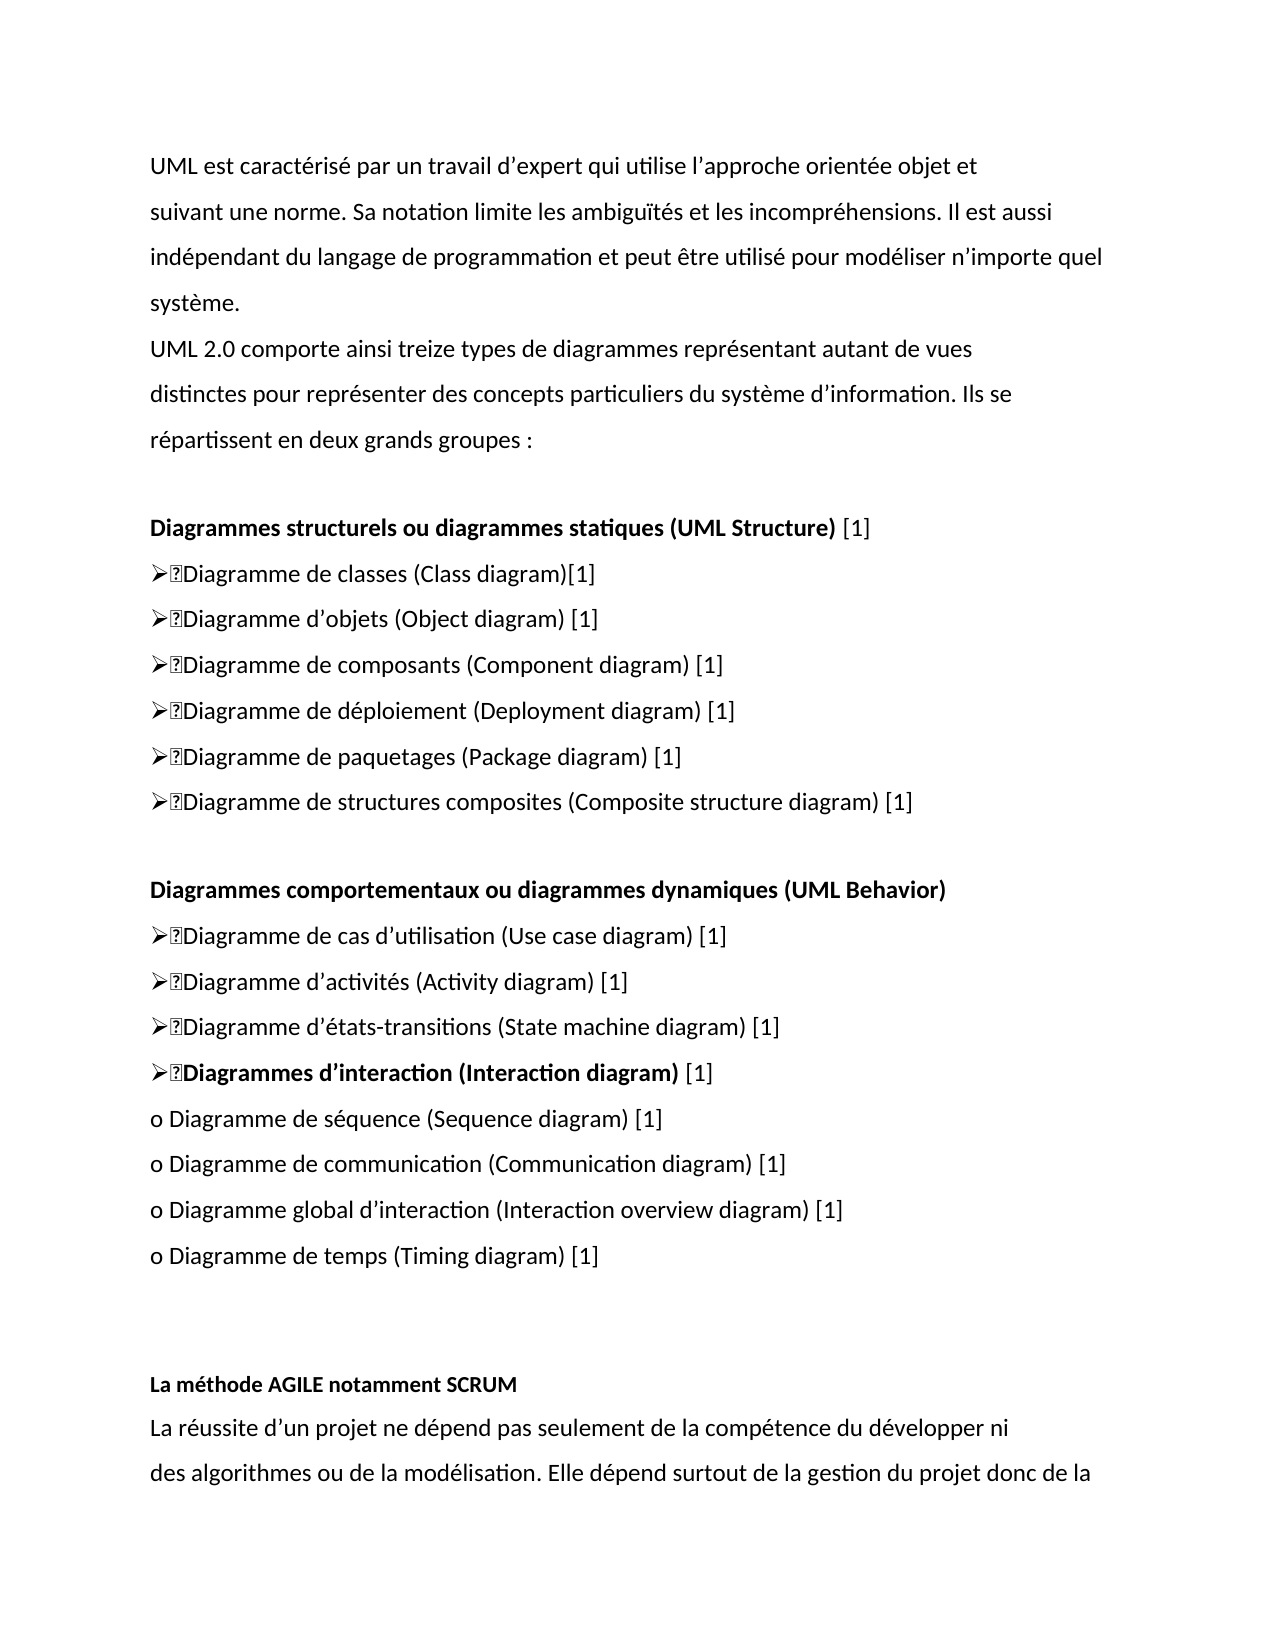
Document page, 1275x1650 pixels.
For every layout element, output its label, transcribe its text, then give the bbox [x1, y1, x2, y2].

text Diagramme de classes (Class diagram)[1] Diagramme d’objets (Object diagram) [1] [150, 558, 1125, 634]
text Diagrammes comportementaux ou diagrammes dynamiques (UML Behavior) [150, 874, 1125, 905]
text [150, 150, 1125, 455]
text Diagramme de cas d’utilisation (Use case diagram) [1] Diagramme d’activités (Activity diagram) [1] Diagramme d’états-transitions (State machine diagram) [1] Diagrammes d’interaction (Interaction diagram) [1] o Diagramme de séquence (Sequence diagram) [1] o Diagramme de communication (Communication diagram) [1] o Diagramme global d’interaction (Interaction overview diagram) [1] o Diagramme de temps (Timing diagram) [1] [150, 920, 1125, 1271]
text La méthode AGILE notamment SCRUM [150, 1370, 1125, 1398]
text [150, 1412, 1125, 1488]
text Diagrammes structurels ou diagrammes statiques (UML Structure) [1] [150, 512, 1125, 543]
text Diagramme de composants (Component diagram) [1] Diagramme de déploiement (Deployment diagram) [1] Diagramme de paquetages (Package diagram) [1] Diagramme de structures composites (Composite structure diagram) [1] [150, 649, 1125, 817]
